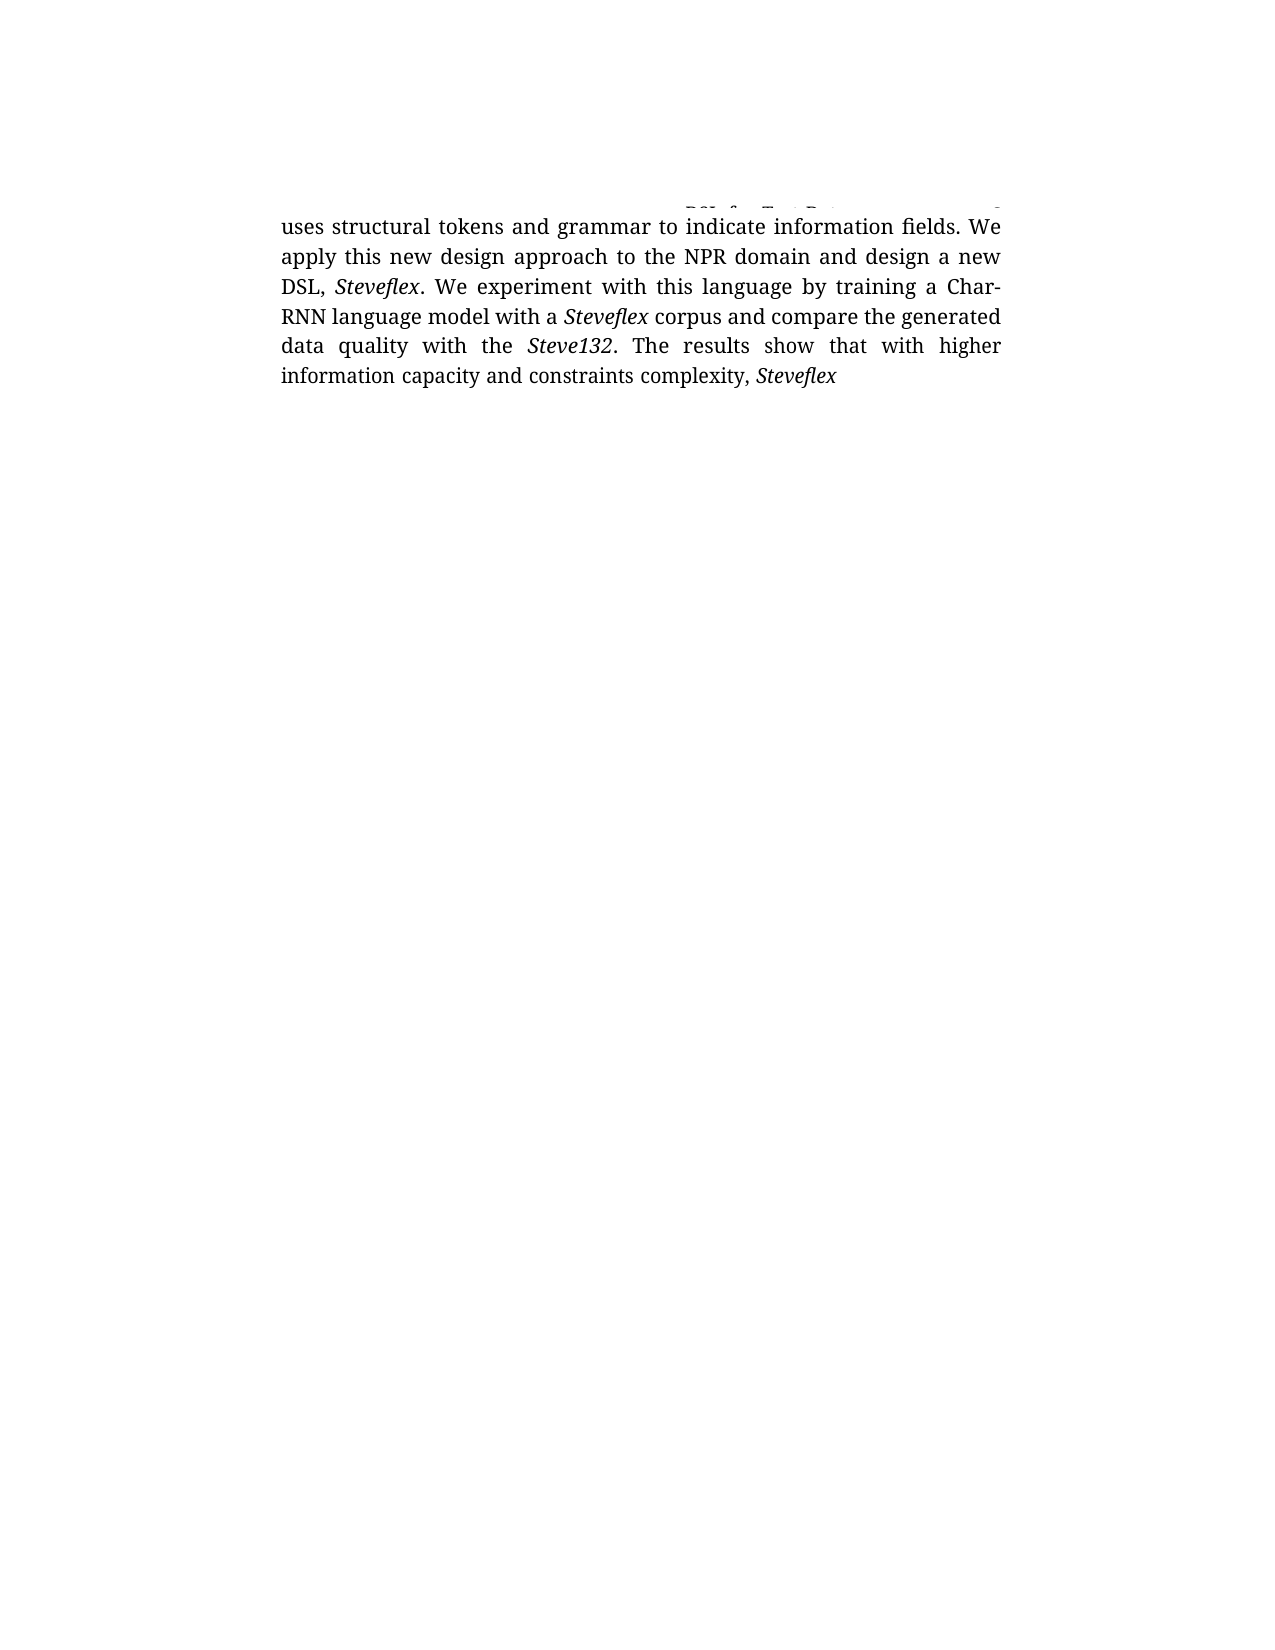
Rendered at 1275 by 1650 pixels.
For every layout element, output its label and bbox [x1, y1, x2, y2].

text [281, 212, 1002, 390]
